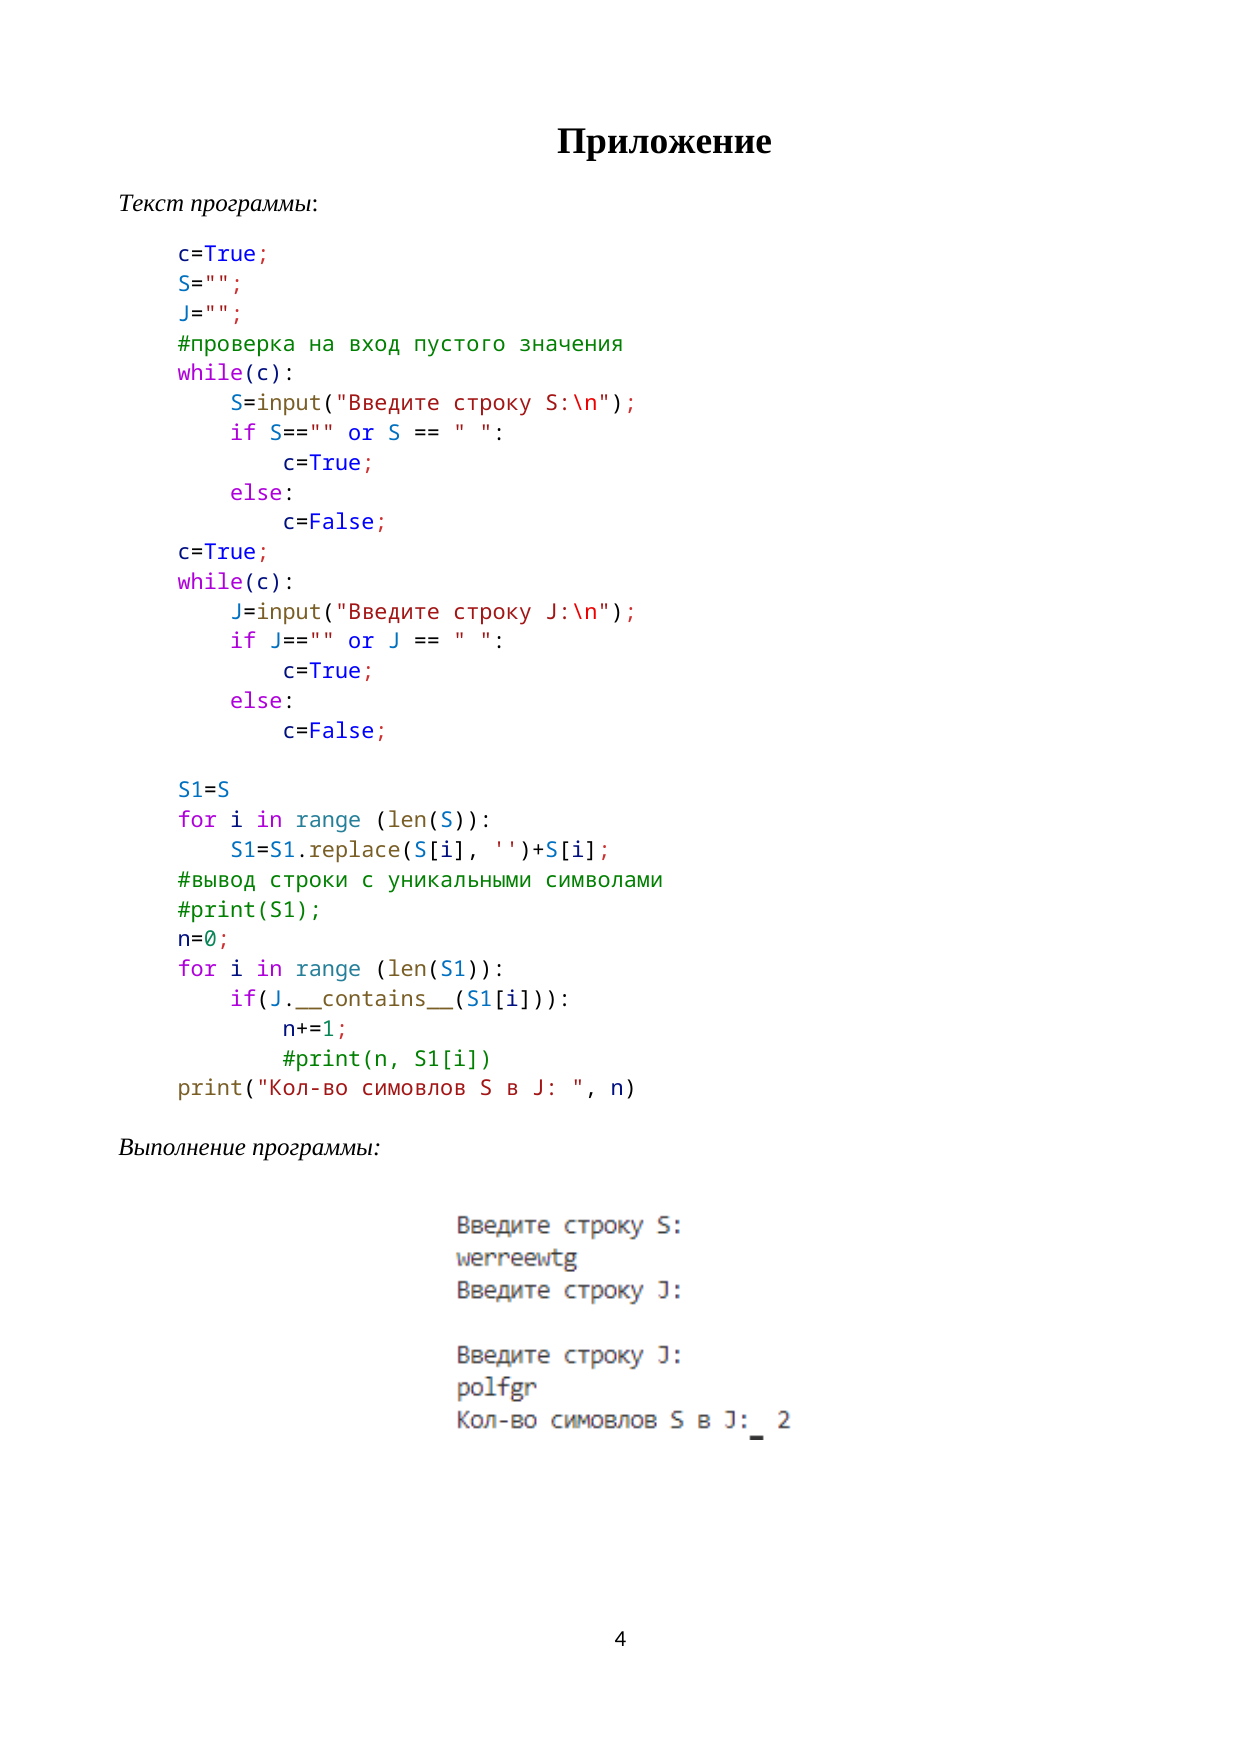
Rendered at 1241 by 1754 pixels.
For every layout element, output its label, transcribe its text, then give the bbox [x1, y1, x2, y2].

text S=input("Введите строку S:\n"); [177, 387, 1152, 417]
text n+=1; [177, 1013, 1152, 1042]
text #print(S1); [177, 893, 1152, 923]
text while(c): [177, 566, 1152, 596]
text while(c): [177, 357, 1152, 387]
text S=""; [177, 268, 1152, 298]
text c=True; [177, 447, 1152, 476]
text if S=="" or S == " ": [177, 417, 1152, 447]
text for i in range (len(S1)): [177, 953, 1152, 983]
text #проверка на вход пустого значения [177, 327, 1152, 357]
text #print(n, S1[i]) [177, 1042, 1152, 1072]
picture [451, 1209, 819, 1440]
text Приложение [177, 118, 1152, 161]
text Текст программы: [118, 188, 1152, 217]
text c=False; [177, 715, 1152, 744]
text c=True; [177, 536, 1152, 566]
text J=""; [177, 298, 1152, 327]
text else: [177, 685, 1152, 715]
text J=input("Введите строку J:\n"); [177, 596, 1152, 625]
text n=0; [177, 923, 1152, 953]
text S1=S1.replace(S[i], '')+S[i]; [177, 834, 1152, 864]
text else: [177, 476, 1152, 506]
text c=True; [177, 238, 1152, 268]
text for i in range (len(S)): [177, 804, 1152, 834]
text print("Кол-во симовлов S в J: ", n) [177, 1072, 1152, 1102]
text if J=="" or J == " ": [177, 625, 1152, 655]
text c=False; [177, 506, 1152, 536]
text #вывод строки с уникальными символами [177, 864, 1152, 893]
text S1=S [177, 774, 1152, 804]
text if(J.__contains__(S1[i])): [177, 983, 1152, 1013]
text c=True; [177, 655, 1152, 685]
text Выполнение программы: [118, 1132, 1152, 1189]
